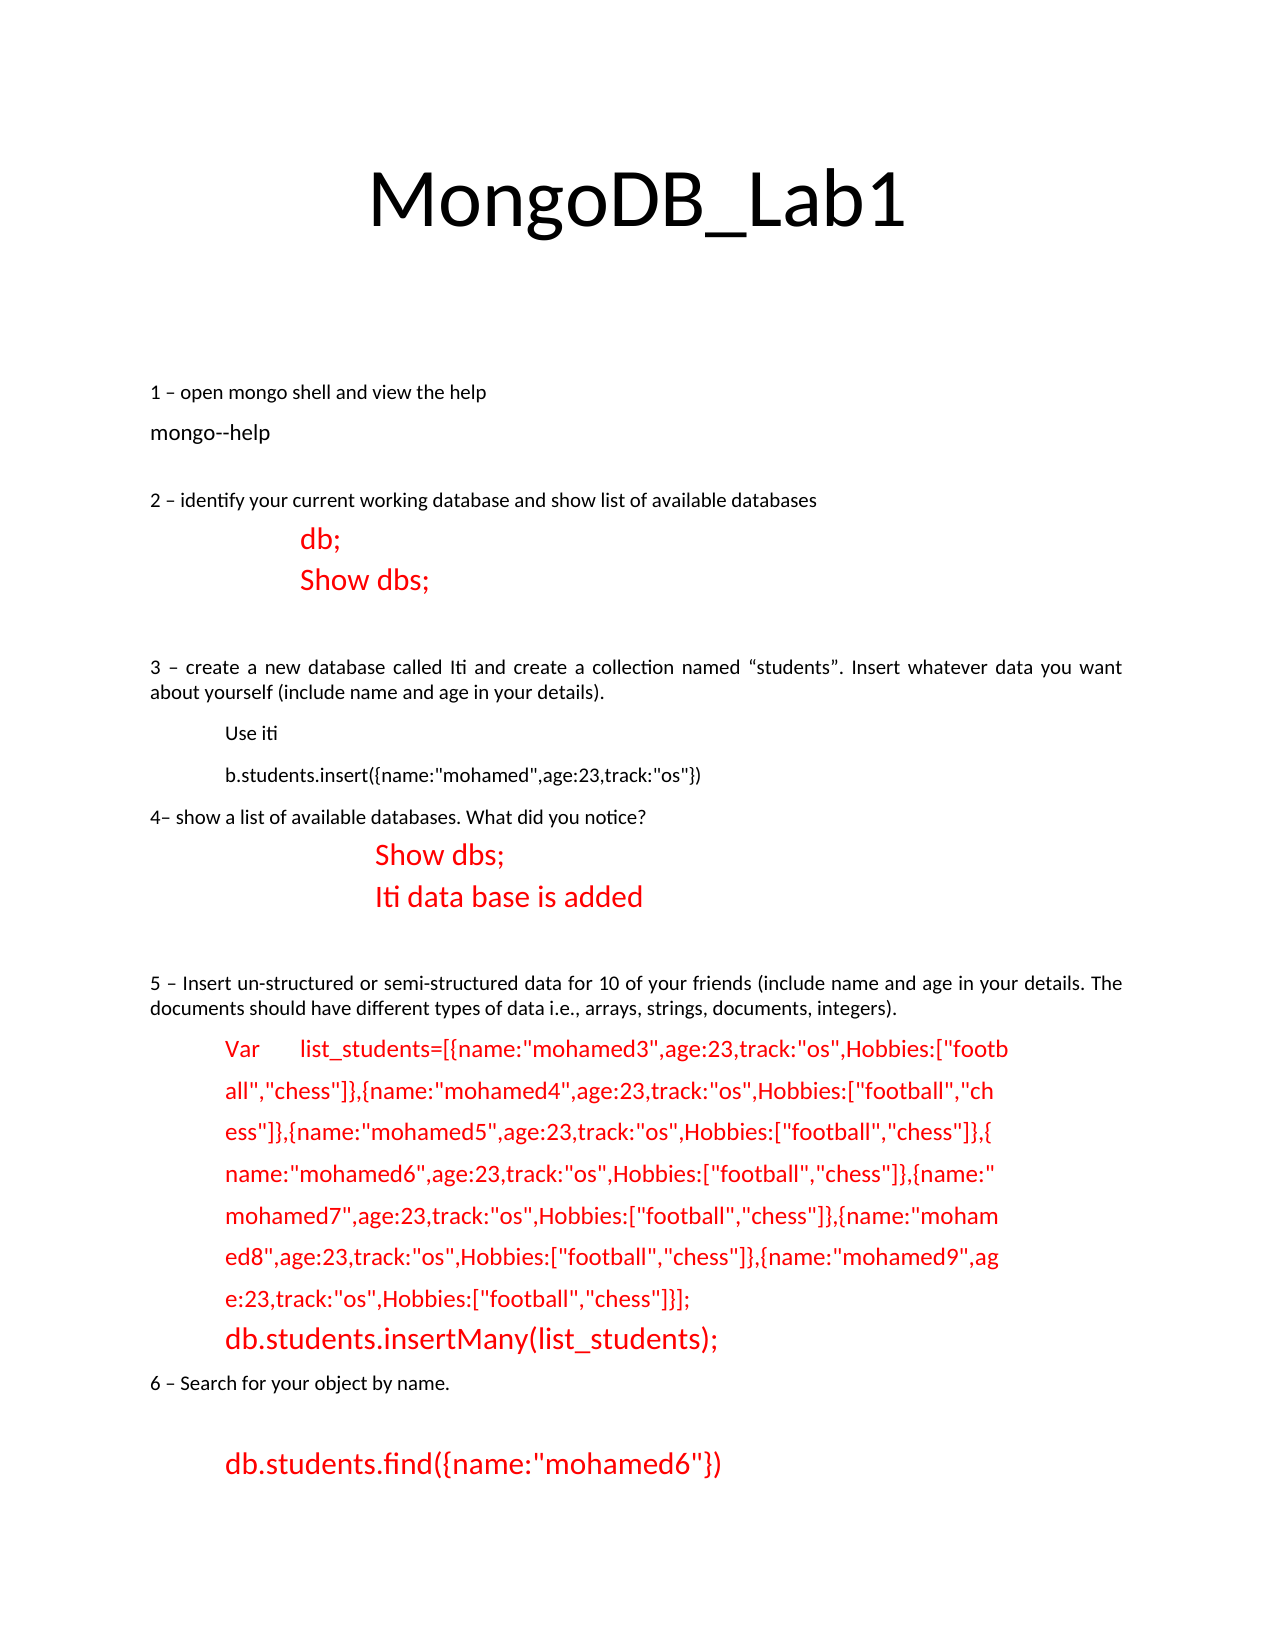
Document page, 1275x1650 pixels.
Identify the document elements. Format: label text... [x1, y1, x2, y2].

text Var list_students=[{name:"mohamed3",age:23,track:"os",Hobbies:["footb [225, 1037, 1125, 1062]
text 4– show a list of available databases. What did you notice? [150, 804, 1125, 829]
text 6 – Search for your object by name. [150, 1371, 1125, 1396]
text all","chess"]},{name:"mohamed4",age:23,track:"os",Hobbies:["football","ch [225, 1079, 1125, 1104]
text db.students.find({name:"mohamed6"}) [225, 1454, 1125, 1479]
text b.students.insert({name:"mohamed",age:23,track:"os"}) [150, 762, 1125, 787]
text ess"]},{name:"mohamed5",age:23,track:"os",Hobbies:["football","chess"]},{ [225, 1121, 1125, 1146]
text name:"mohamed6",age:23,track:"os",Hobbies:["football","chess"]},{name:" [225, 1162, 1125, 1187]
text 2 – identify your current working database and show list of available databases [150, 487, 1125, 512]
text MongoDB_Lab1 [150, 150, 1125, 246]
text ed8",age:23,track:"os",Hobbies:["football","chess"]},{name:"mohamed9",ag [225, 1246, 1125, 1271]
text Iti data base is added [225, 887, 1125, 912]
text db; [225, 529, 1125, 554]
text Show dbs; [225, 571, 1125, 596]
text db.students.insertMany(list_students); [225, 1329, 1125, 1354]
text Use iti [150, 721, 1125, 746]
text 3 – create a new database called Iti and create a collection named “students”. Insert whatever data you want about yourself (include name and age in your details). [150, 654, 1125, 704]
text 5 – Insert un-structured or semi-structured data for 10 of your friends (include name and age in your details. The documents should have different types of data i.e., arrays, strings, documents, integers). [150, 971, 1125, 1021]
text mongo--help [150, 421, 1125, 471]
text 1 – open mongo shell and view the help [150, 354, 1125, 404]
text mohamed7",age:23,track:"os",Hobbies:["football","chess"]},{name:"moham [225, 1204, 1125, 1229]
text Show dbs; [225, 846, 1125, 871]
text e:23,track:"os",Hobbies:["football","chess"]}]; [225, 1287, 1125, 1312]
